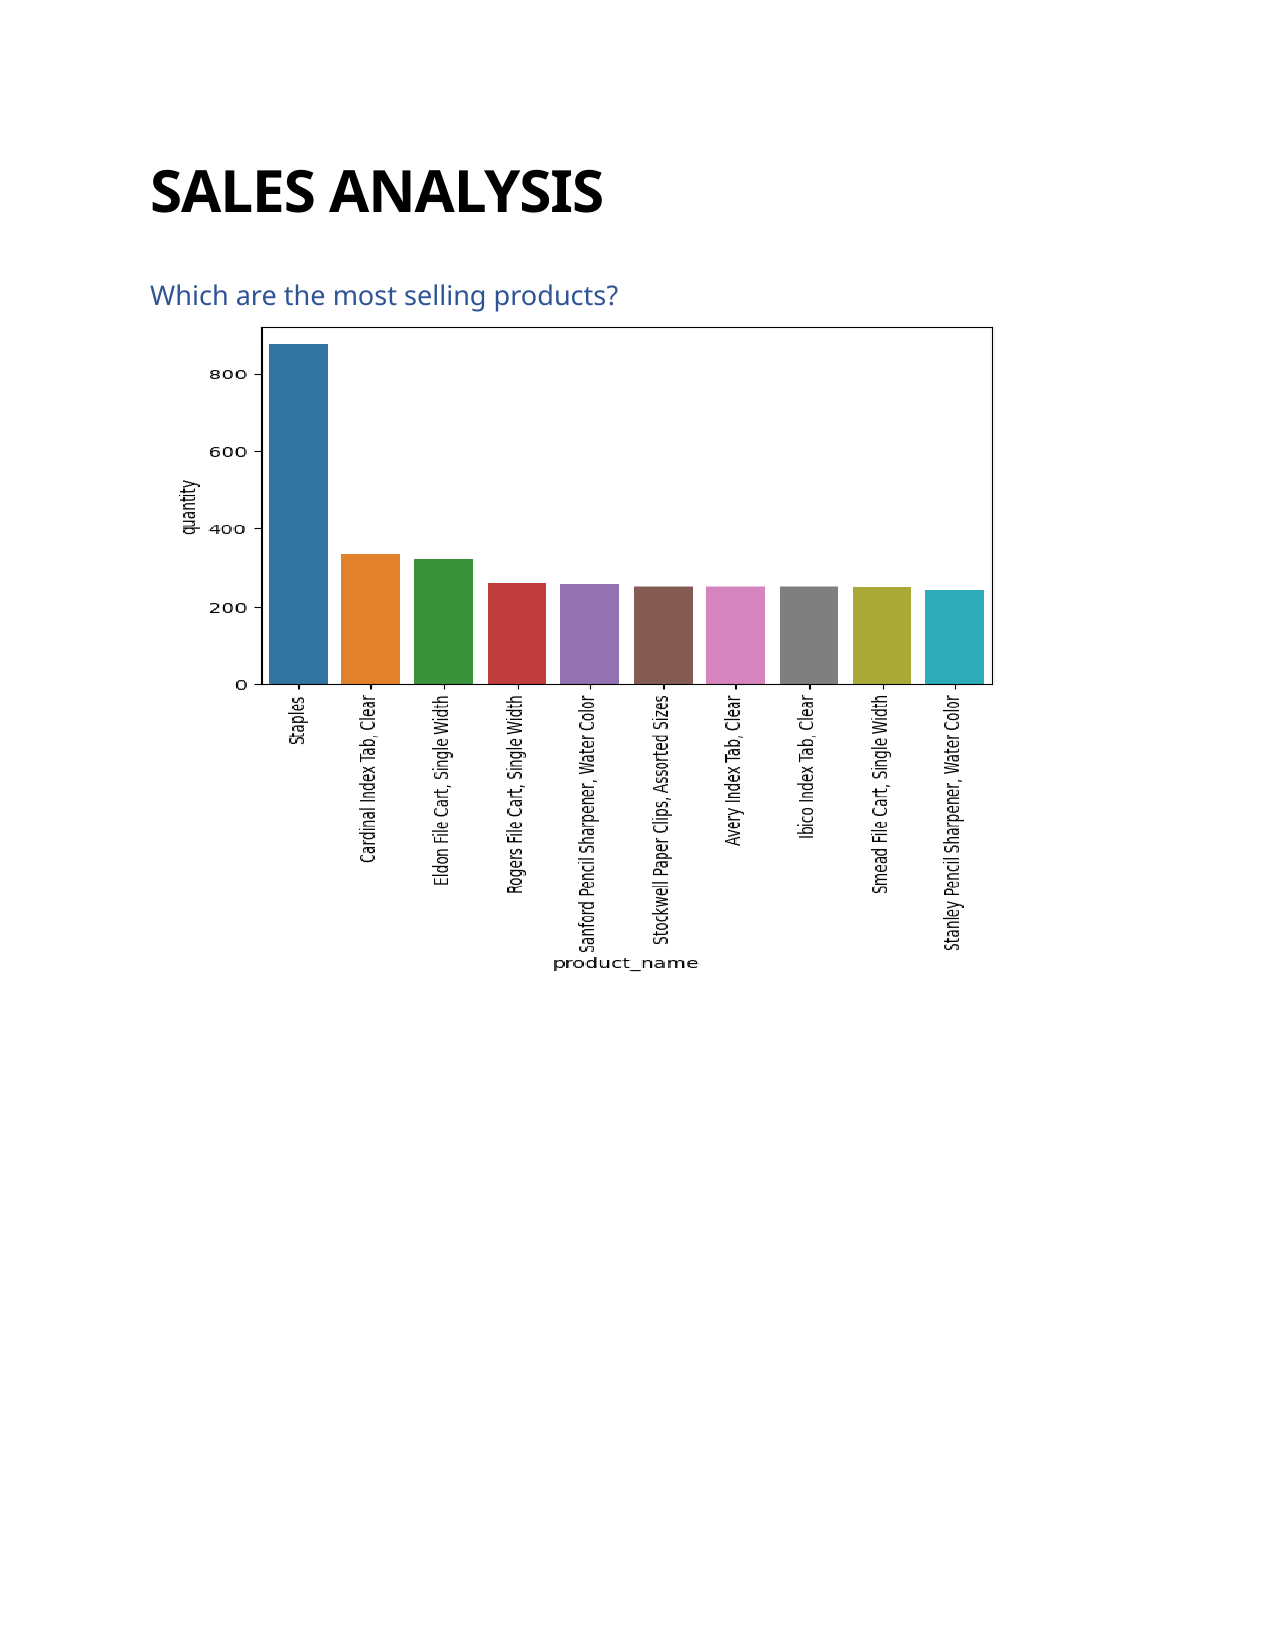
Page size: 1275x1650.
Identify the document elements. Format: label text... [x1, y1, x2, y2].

title SALES ANALYSIS [150, 150, 1125, 229]
subtitle Which are the most selling products? [150, 276, 1125, 313]
picture [150, 316, 1129, 977]
